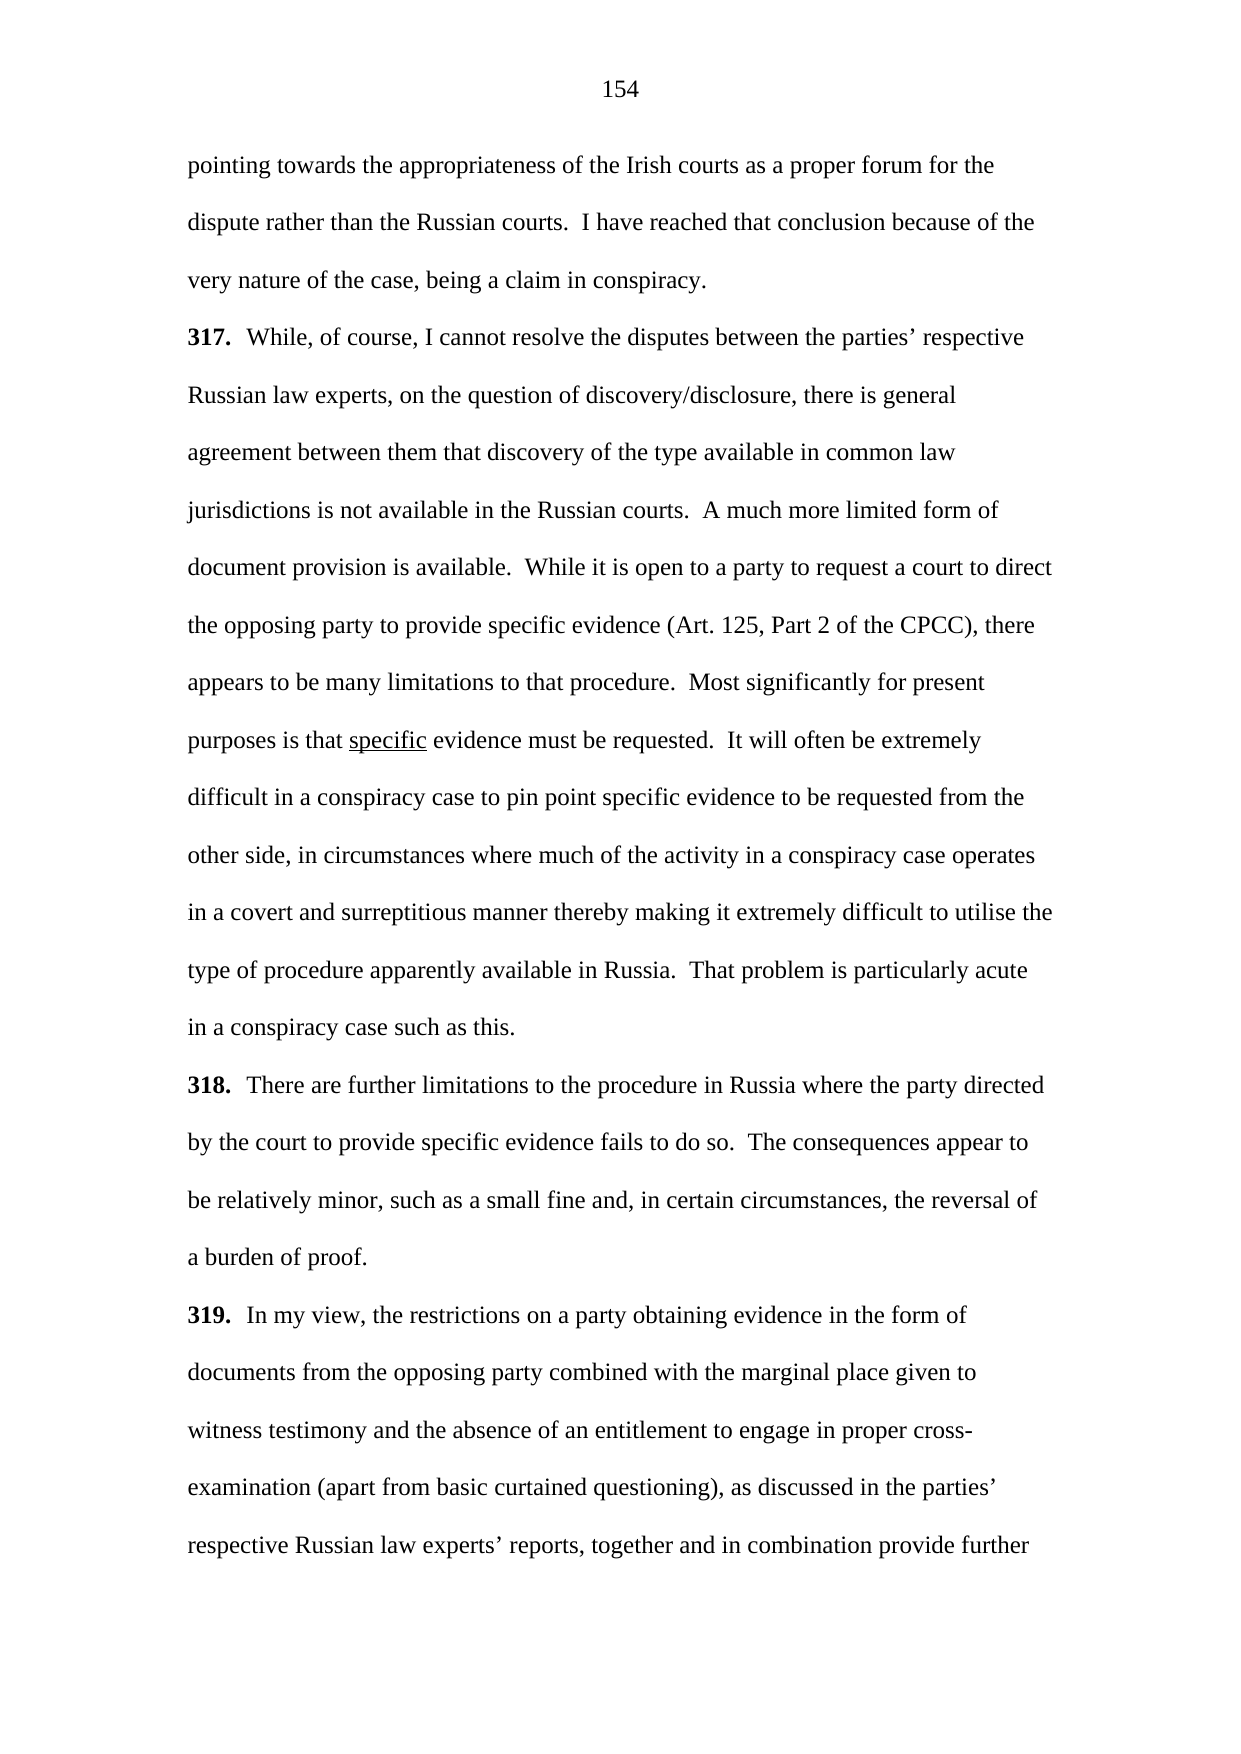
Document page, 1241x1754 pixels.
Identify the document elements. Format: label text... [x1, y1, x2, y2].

list There are further limitations to the procedure in Russia where the party directed by the court to provide specific evidence fails to do so. The consequences appear to be relatively minor, such as a small fine and, in certain circumstances, the reversal of a burden of proof. [187, 1070, 1053, 1271]
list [187, 150, 1053, 294]
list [187, 1300, 1053, 1559]
list While, of course, I cannot resolve the disputes between the parties’ respective Russian law experts, on the question of discovery/disclosure, there is general agreement between them that discovery of the type available in common law jurisdictions is not available in the Russian courts. A much more limited form of document provision is available. While it is open to a party to request a court to direct the opposing party to provide specific evidence (Art. 125, Part 2 of the CPCC), there appears to be many limitations to that procedure. Most significantly for present purposes is that specific evidence must be requested. It will often be extremely difficult in a conspiracy case to pin point specific evidence to be requested from the other side, in circumstances where much of the activity in a conspiracy case operates in a covert and surreptitious manner thereby making it extremely difficult to utilise the type of procedure apparently available in Russia. That problem is particularly acute in a conspiracy case such as this. [187, 322, 1053, 1041]
